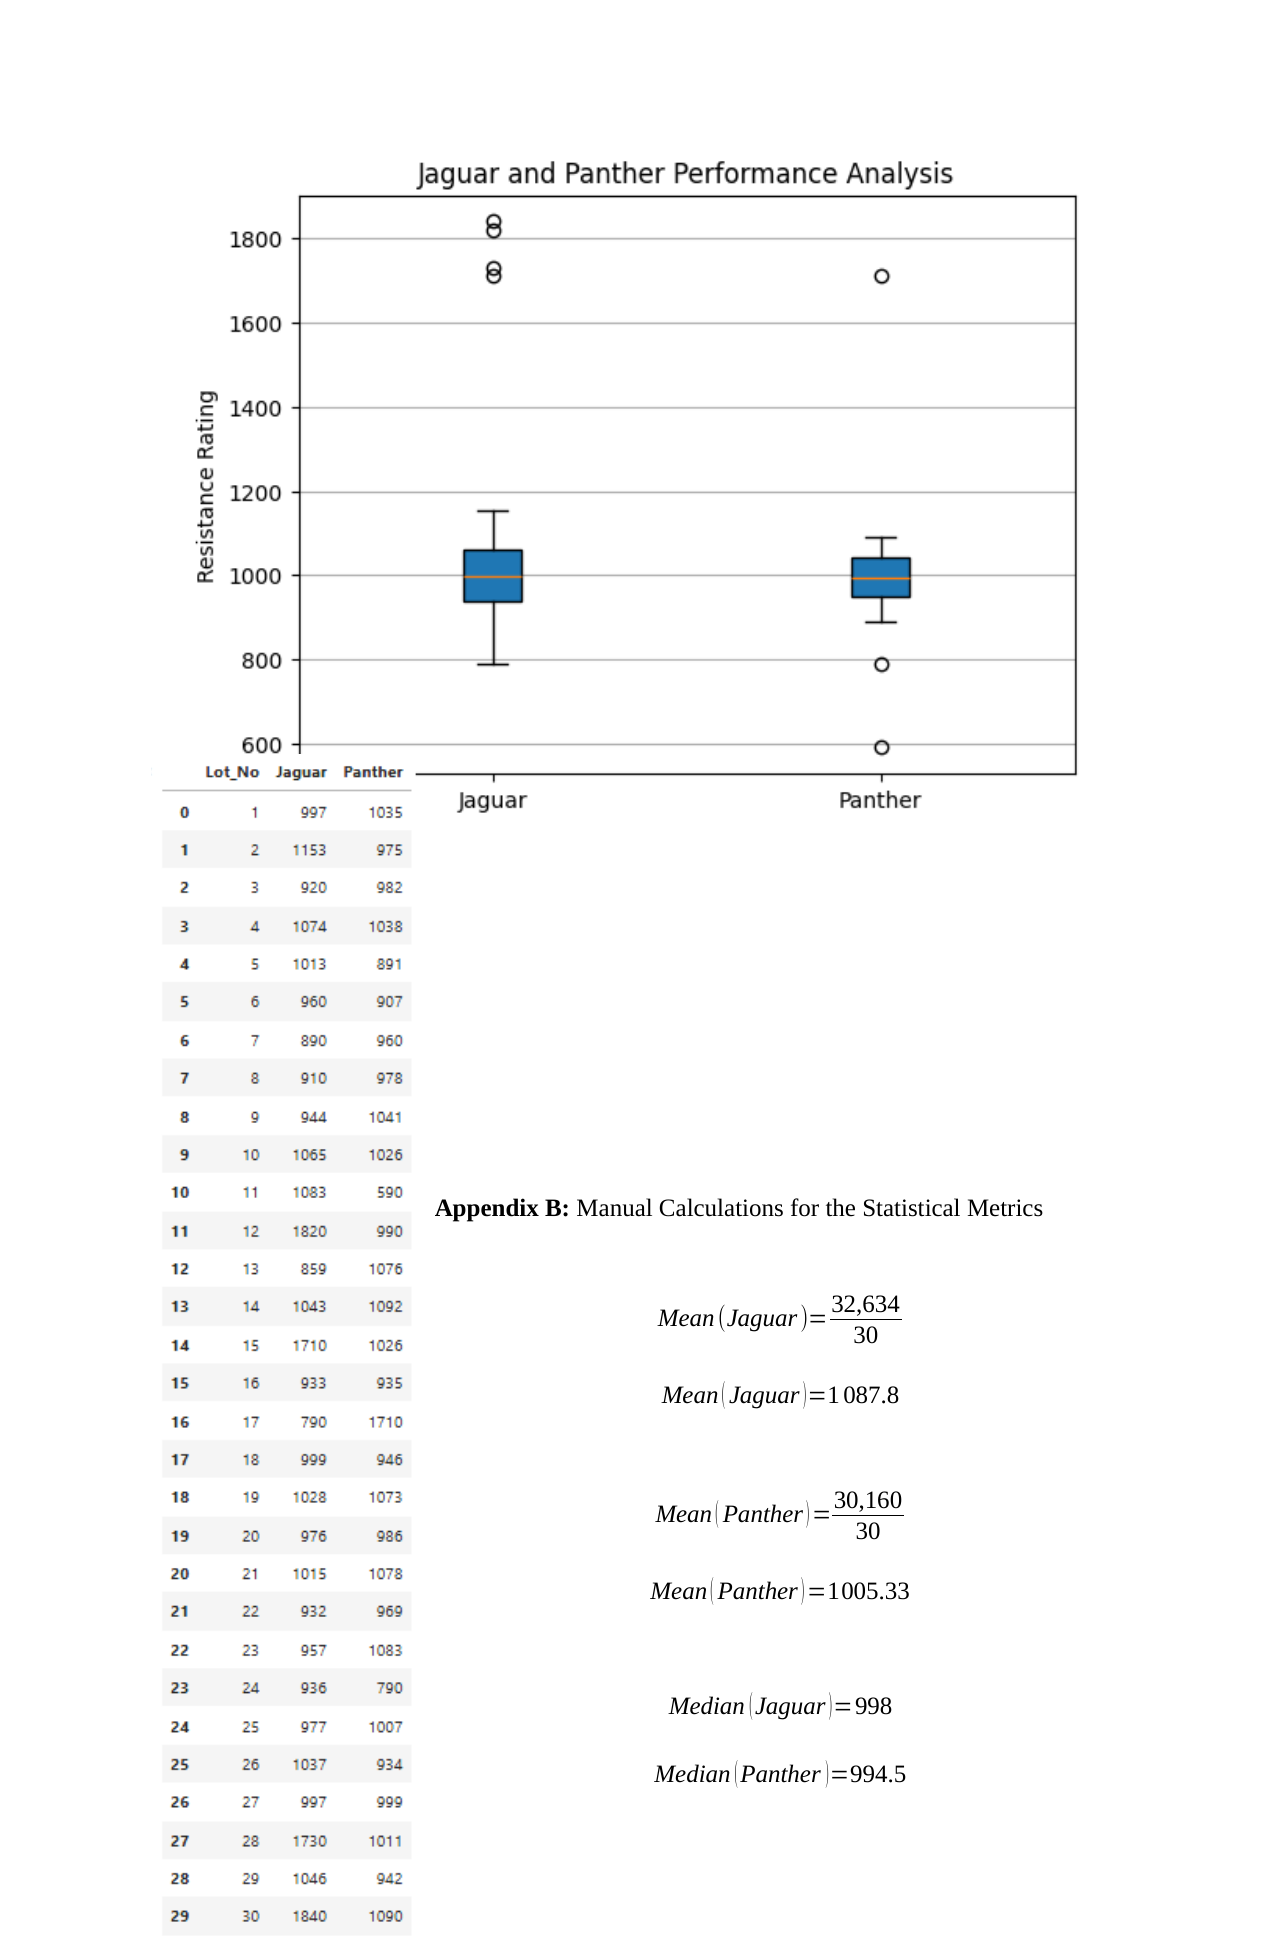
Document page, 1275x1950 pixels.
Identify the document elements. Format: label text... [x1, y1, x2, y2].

text Appendix B: Manual Calculations for the Statistical Metrics [416, 1193, 1125, 1221]
picture [150, 150, 1124, 1948]
